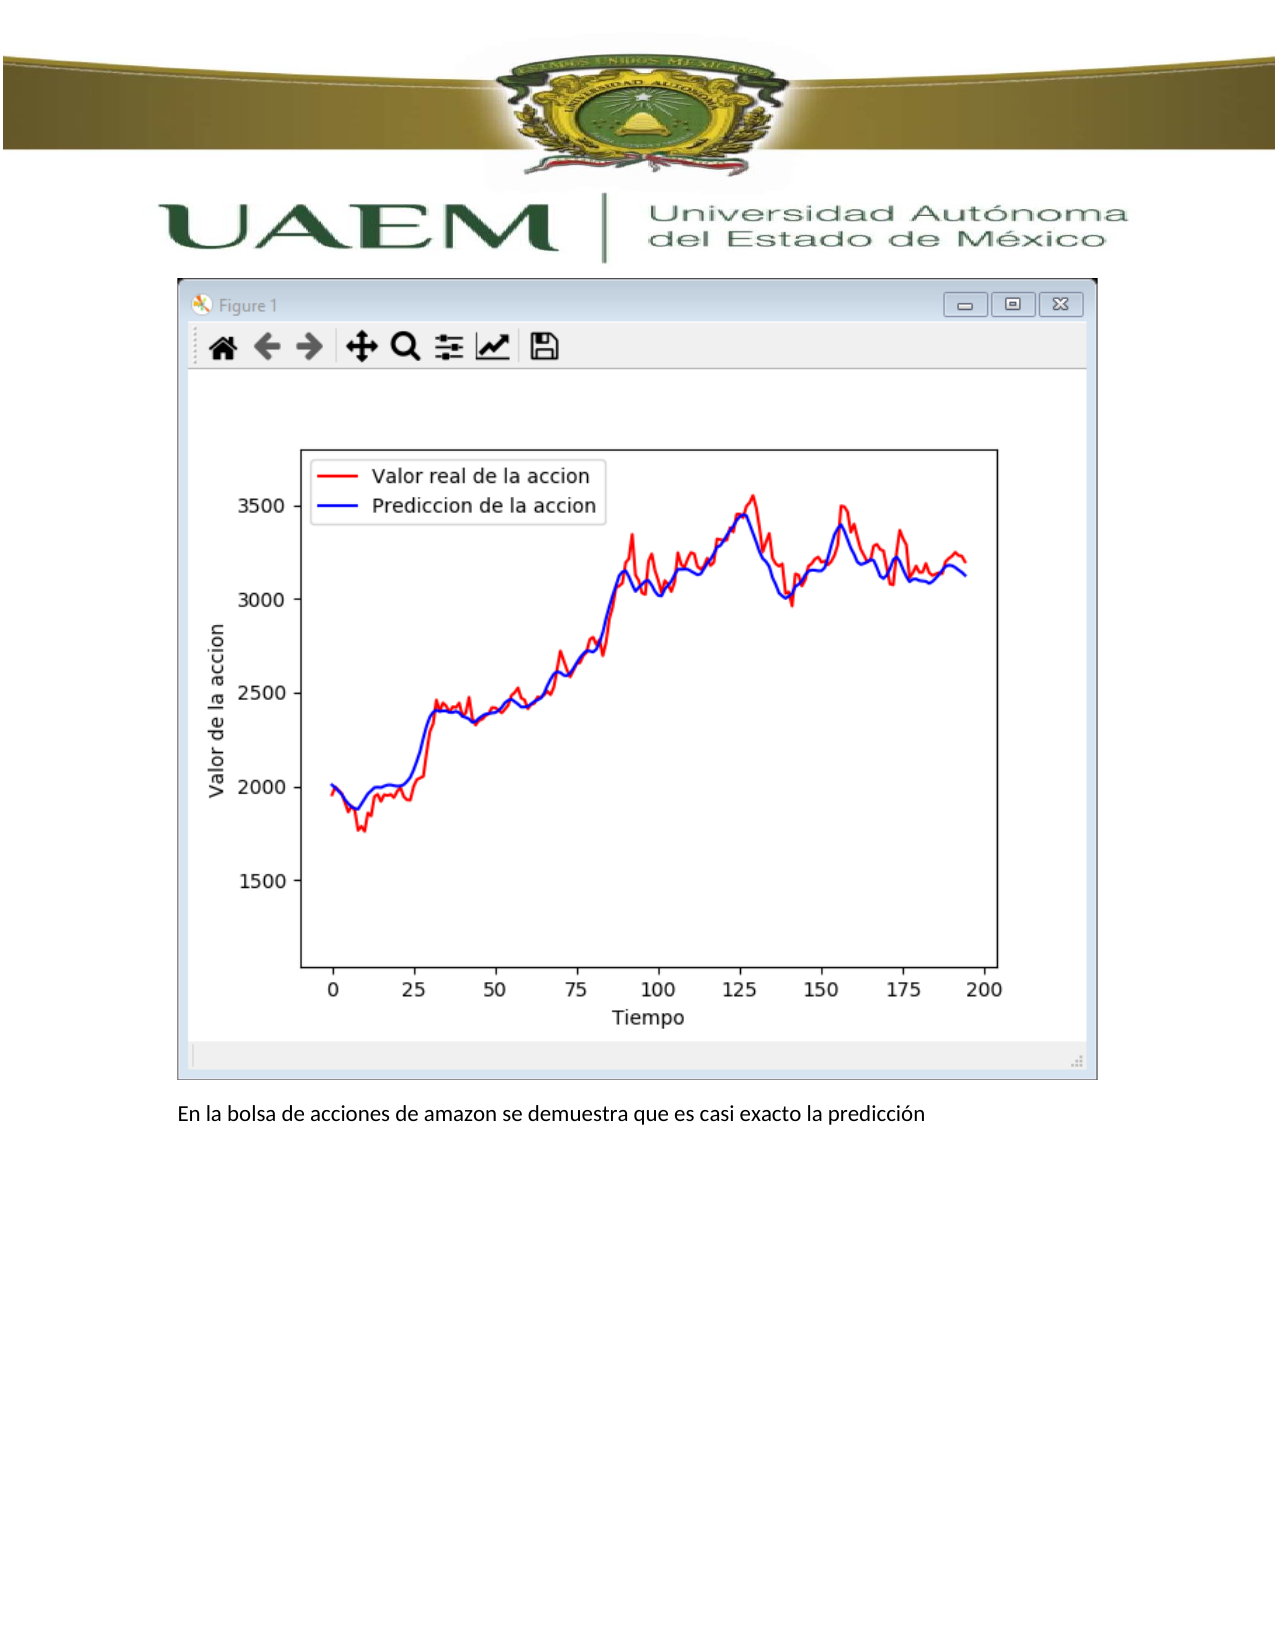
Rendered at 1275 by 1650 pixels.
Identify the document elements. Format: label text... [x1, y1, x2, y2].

picture [3, 0, 1275, 277]
text En la bolsa de acciones de amazon se demuestra que es casi exacto la predicción [177, 1099, 1098, 1127]
